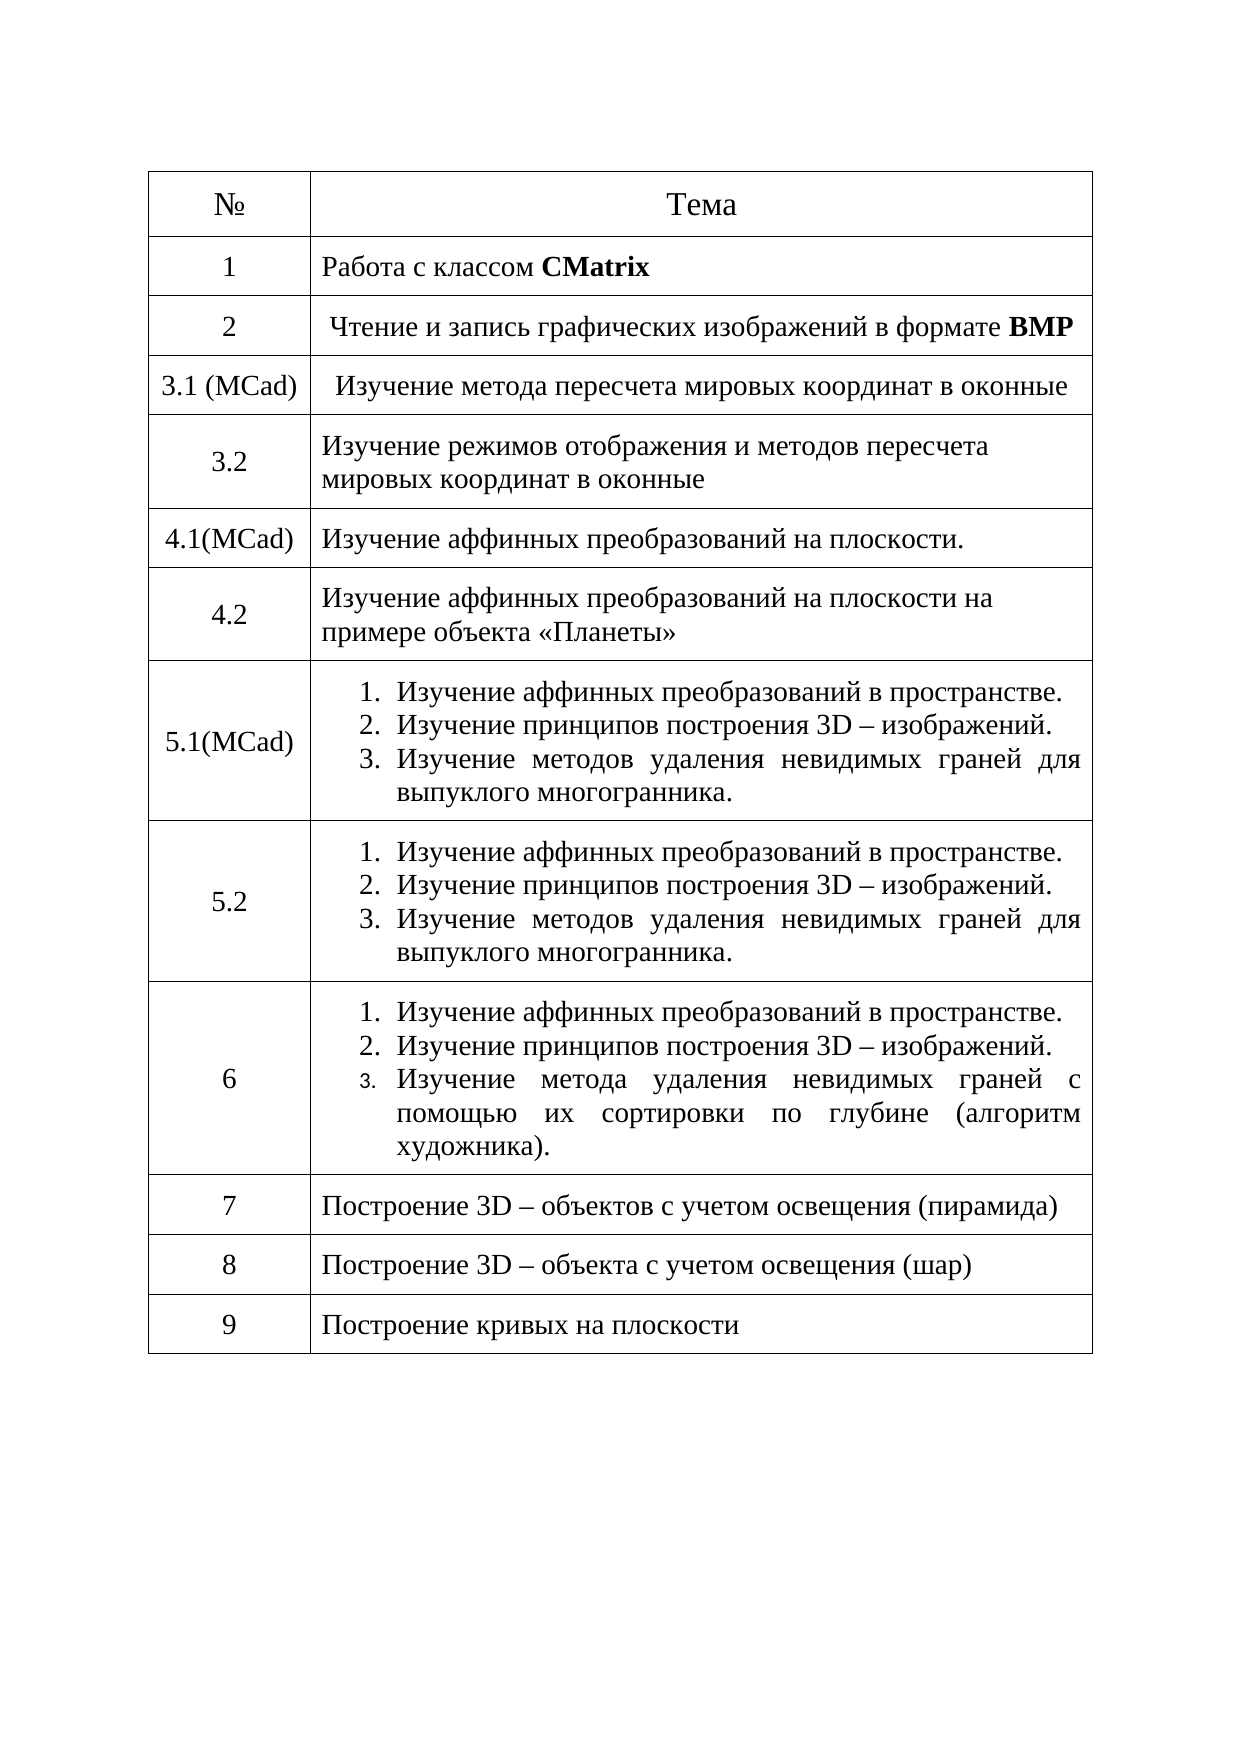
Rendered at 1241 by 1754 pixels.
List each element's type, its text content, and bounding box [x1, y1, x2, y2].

table_cell Изучение аффинных преобразований на плоскости. [311, 509, 1092, 567]
table_cell 2 [149, 296, 310, 355]
table_cell 4.1(MCad) [149, 509, 310, 567]
table_cell Построение 3D – объекта с учетом освещения (шар) [311, 1235, 1092, 1293]
table_cell Построение кривых на плоскости [311, 1295, 1092, 1353]
table_cell 1 [149, 237, 310, 295]
table_cell Изучение аффинных преобразований в пространстве. Изучение принципов построения 3D – изображений. Изучение метода удаления невидимых граней с помощью их сортировки по глубине (алгоритм художника). [311, 982, 1092, 1174]
table_cell 8 [149, 1235, 310, 1293]
table_header Тема [311, 172, 1092, 236]
table_cell 4.2 [149, 568, 310, 660]
table_cell Работа с классом CMatrix [311, 237, 1092, 295]
table_cell Изучение аффинных преобразований в пространстве. Изучение принципов построения 3D – изображений. Изучение методов удаления невидимых граней для выпуклого многогранника. [311, 821, 1092, 981]
table_cell Построение 3D – объектов с учетом освещения (пирамида) [311, 1175, 1092, 1234]
table_cell 6 [149, 982, 310, 1174]
table_cell 5.1(MCad) [149, 661, 310, 820]
table_cell Чтение и запись графических изображений в формате BMP [311, 296, 1092, 355]
table_cell 7 [149, 1175, 310, 1234]
table_cell 3.1 (MCad) [149, 356, 310, 414]
table_cell Изучение аффинных преобразований в пространстве. Изучение принципов построения 3D – изображений. Изучение методов удаления невидимых граней для выпуклого многогранника. [311, 661, 1092, 820]
table_cell Изучение режимов отображения и методов пересчета мировых координат в оконные [311, 415, 1092, 507]
table_header № [149, 172, 310, 236]
table_cell 9 [149, 1295, 310, 1353]
table_cell Изучение аффинных преобразований на плоскости на примере объекта «Планеты» [311, 568, 1092, 660]
table_cell 3.2 [149, 415, 310, 507]
table_cell 5.2 [149, 821, 310, 981]
table_cell Изучение метода пересчета мировых координат в оконные [311, 356, 1092, 414]
